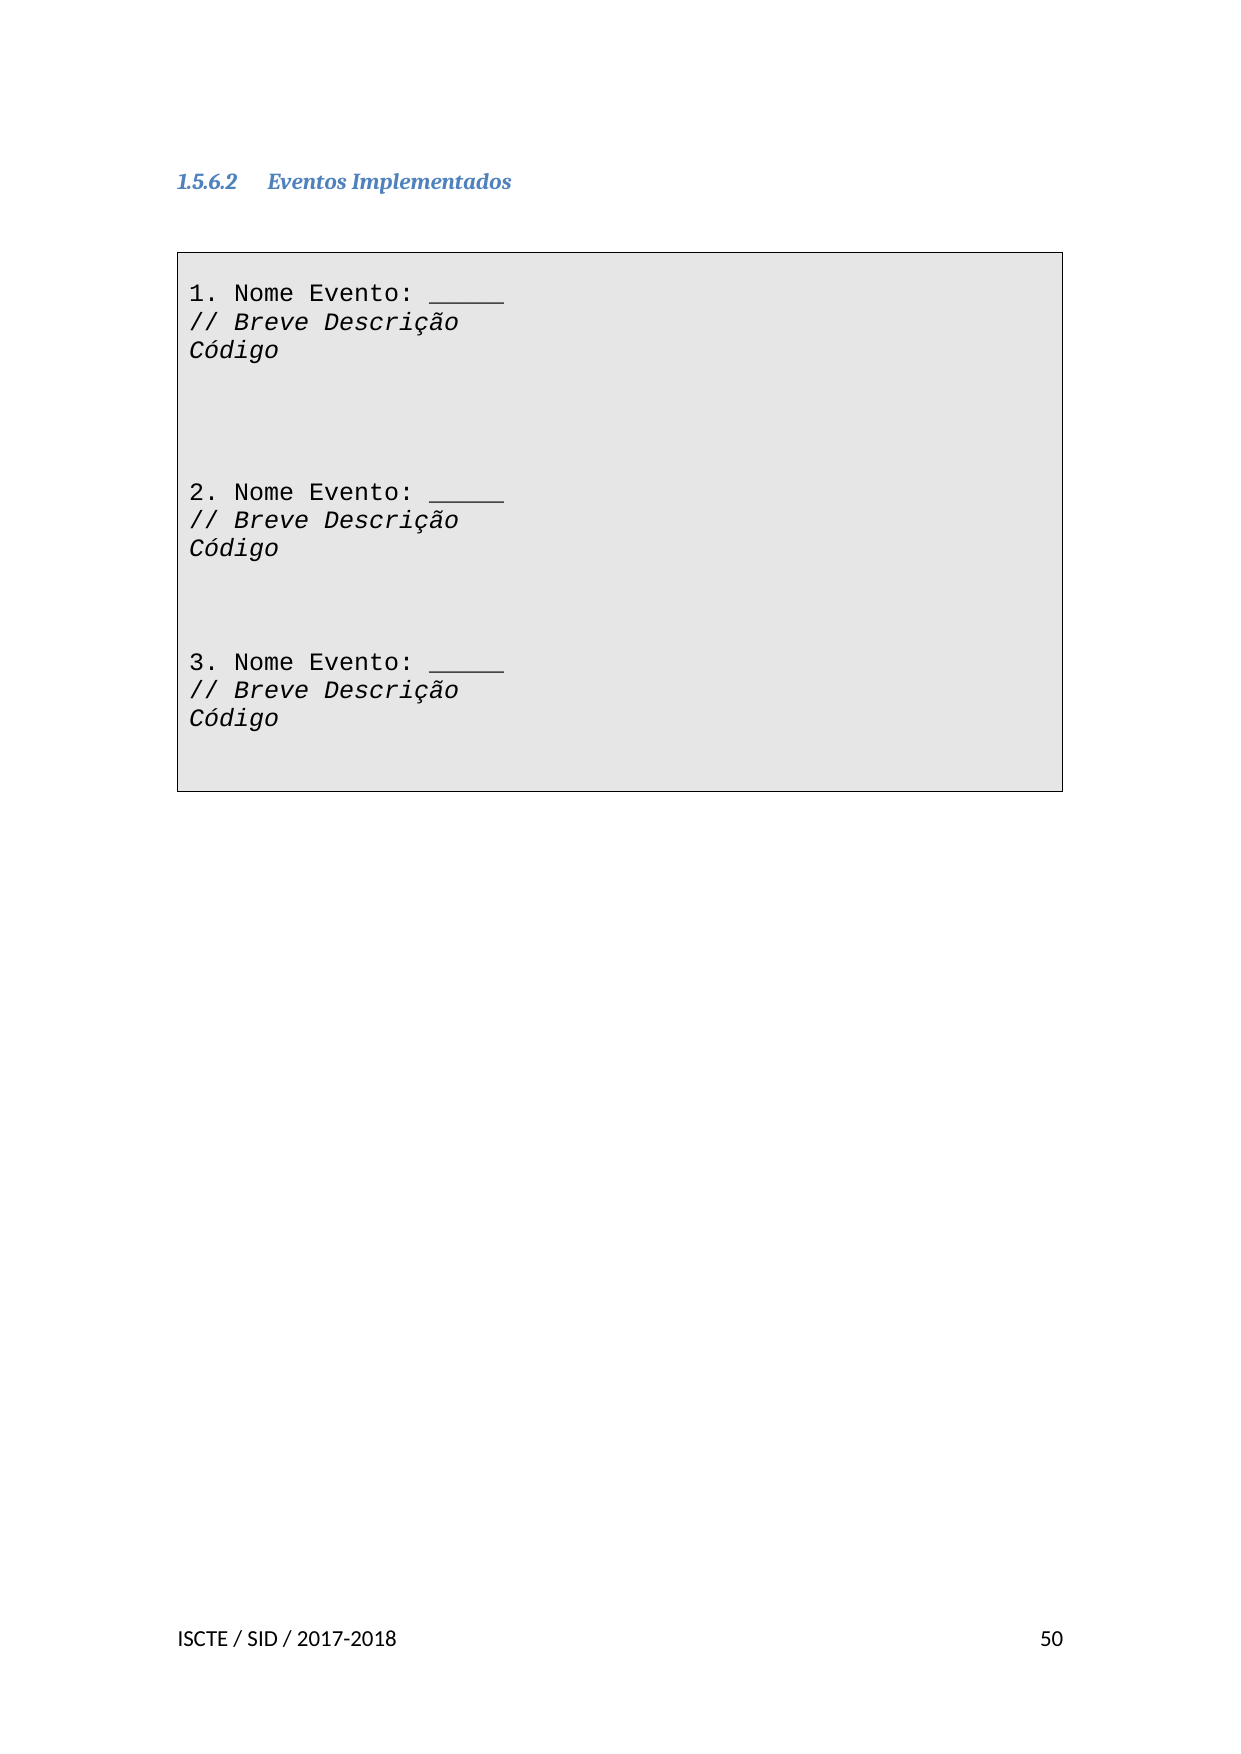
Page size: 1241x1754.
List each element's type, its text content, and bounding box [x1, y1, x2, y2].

table_header 1. Nome Evento: _____ // Breve Descrição Código 2. Nome Evento: _____ // Breve Descrição Código 3. Nome Evento: _____ // Breve Descrição Código [178, 253, 1062, 791]
subtitle Eventos Implementados [177, 168, 1063, 195]
